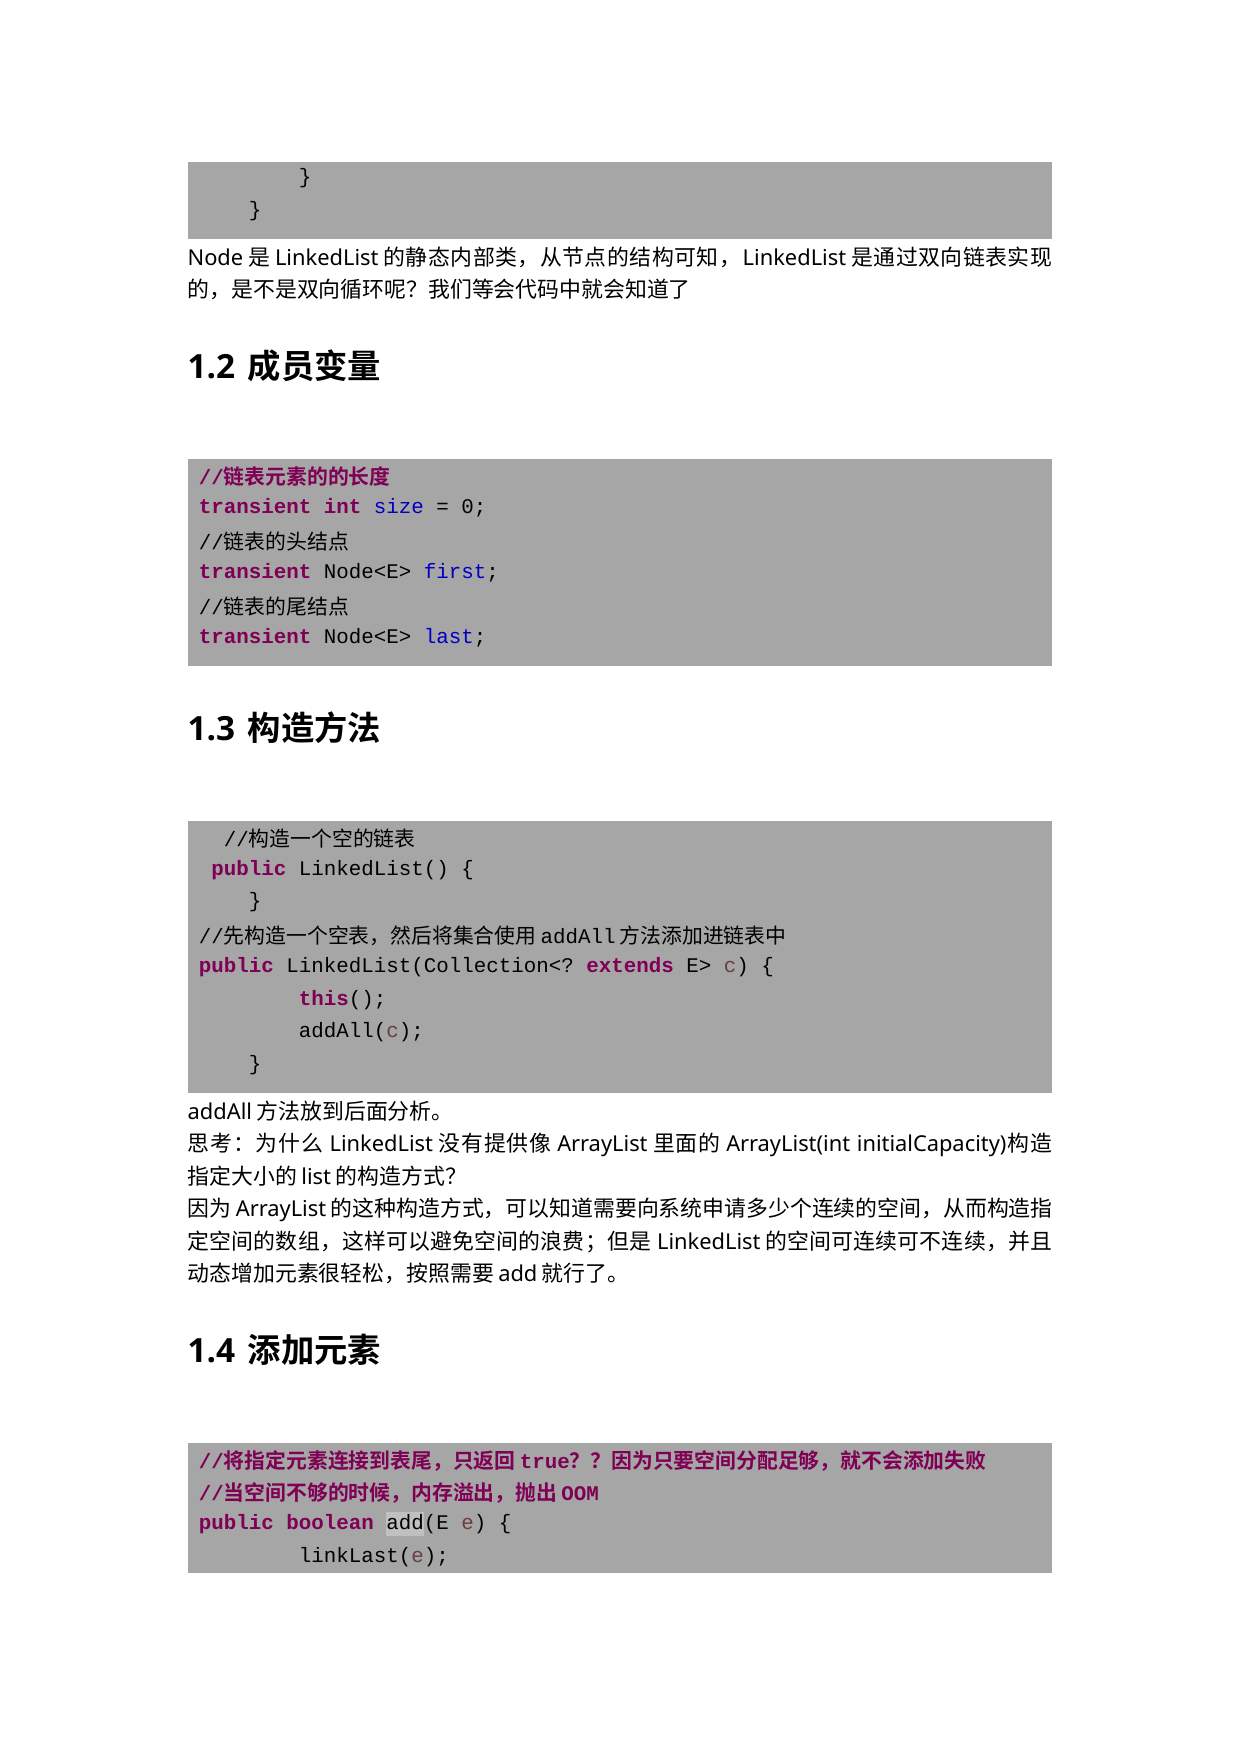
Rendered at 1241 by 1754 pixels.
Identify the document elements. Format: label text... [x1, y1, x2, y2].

subtitle 添加元素 [187, 1316, 1053, 1381]
subtitle 构造方法 [187, 693, 1053, 758]
subtitle 成员变量 [187, 332, 1053, 397]
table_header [188, 162, 1052, 239]
text Node是LinkedList的静态内部类，从节点的结构可知，LinkedList是通过双向链表实现的，是不是双向循环呢？我们等会代码中就会知道了 [187, 239, 1053, 304]
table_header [188, 1443, 1052, 1573]
text 思考：为什么LinkedList没有提供像ArrayList里面的ArrayList(int initialCapacity)构造指定大小的list的构造方式？ [187, 1126, 1053, 1191]
text 因为ArrayList的这种构造方式，可以知道需要向系统申请多少个连续的空间，从而构造指定空间的数组，这样可以避免空间的浪费；但是LinkedList的空间可连续可不连续，并且动态增加元素很轻松，按照需要add就行了。 [187, 1191, 1053, 1288]
table_header //构造一个空的链表 public LinkedList() { } //先构造一个空表，然后将集合使用addAll方法添加进链表中 public LinkedList(Collection<? extends E> c) { this(); addAll(c); } [188, 821, 1052, 1093]
text addAll方法放到后面分析。 [187, 1093, 1053, 1126]
table_header //链表元素的的长度 transient int size = 0; //链表的头结点 transient Node<E> first; //链表的尾结点 transient Node<E> last; [188, 459, 1052, 666]
